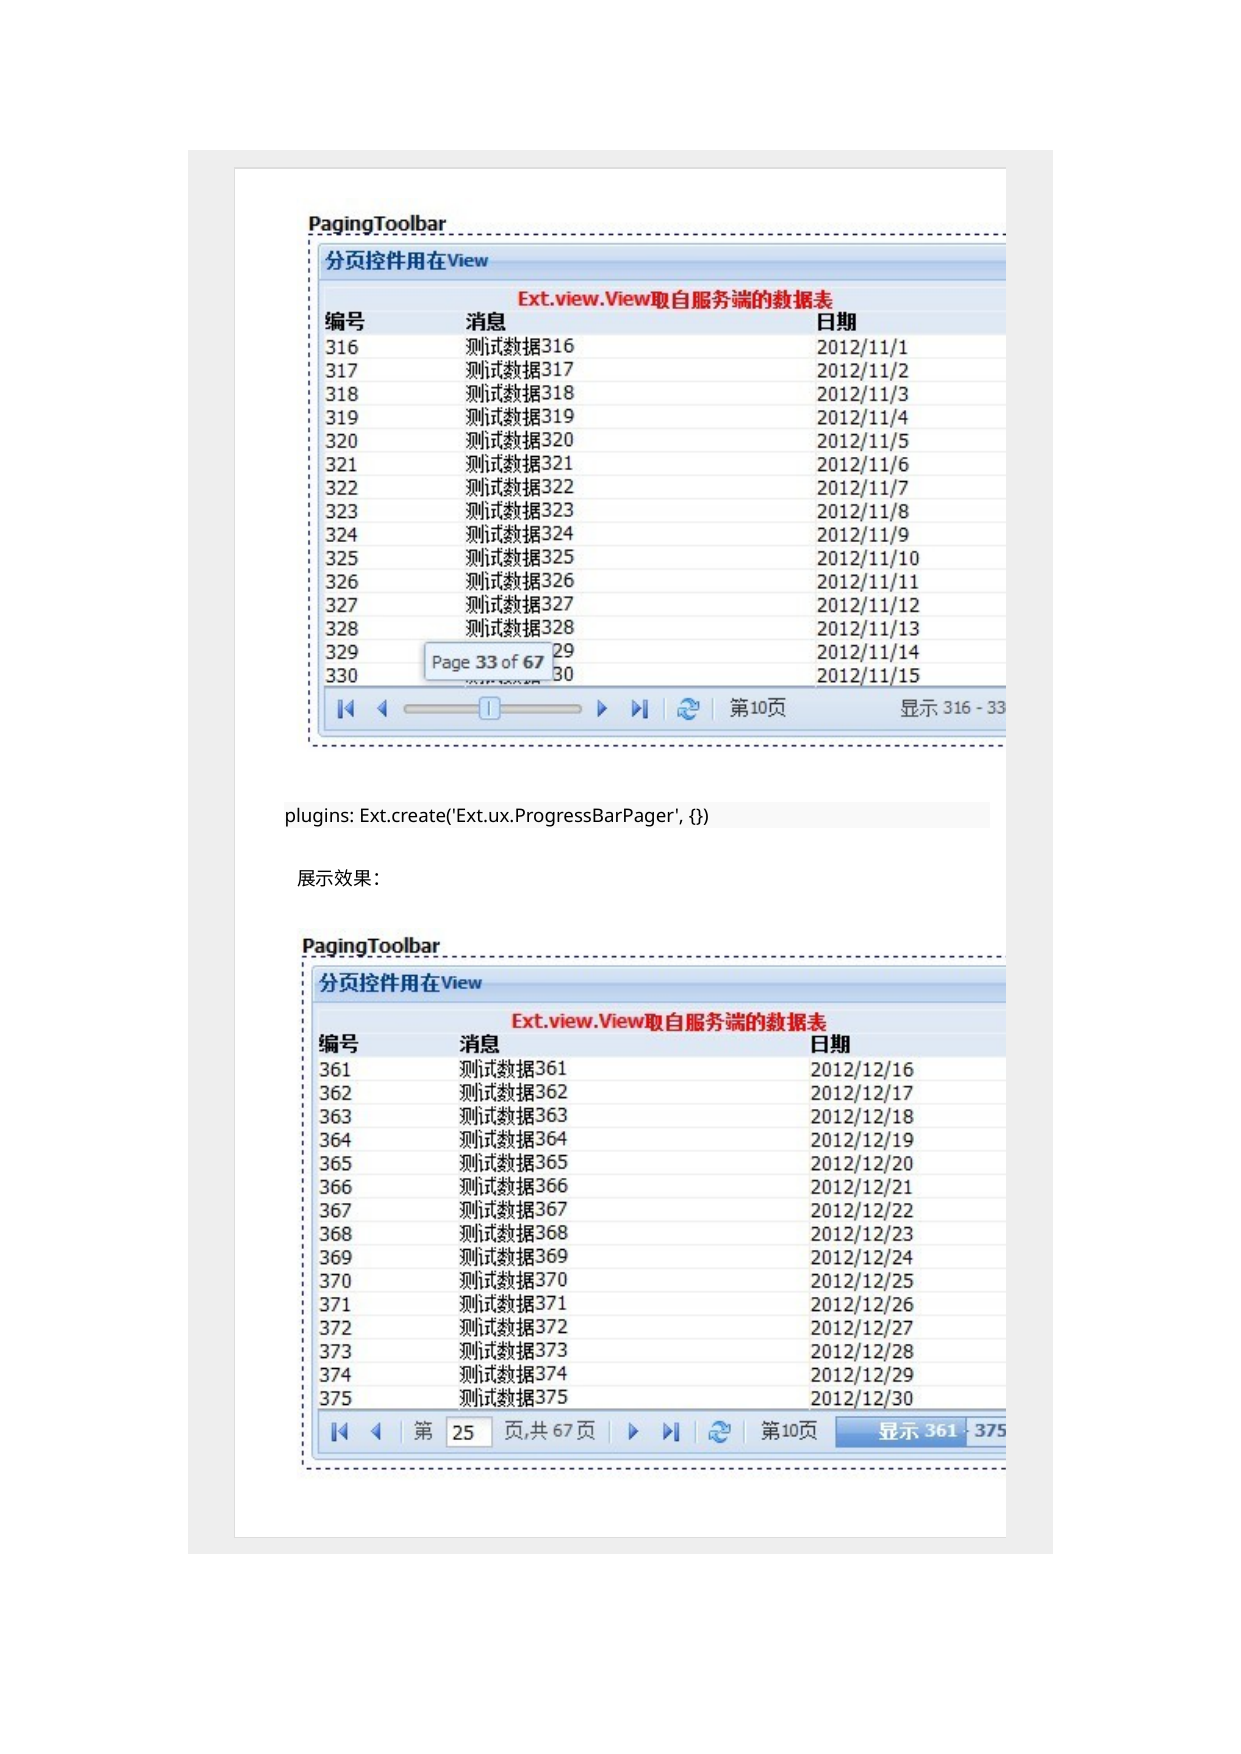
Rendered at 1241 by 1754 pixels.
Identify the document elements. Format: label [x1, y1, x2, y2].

picture [296, 198, 1006, 764]
picture [296, 928, 1006, 1487]
table_cell [188, 150, 1053, 1554]
